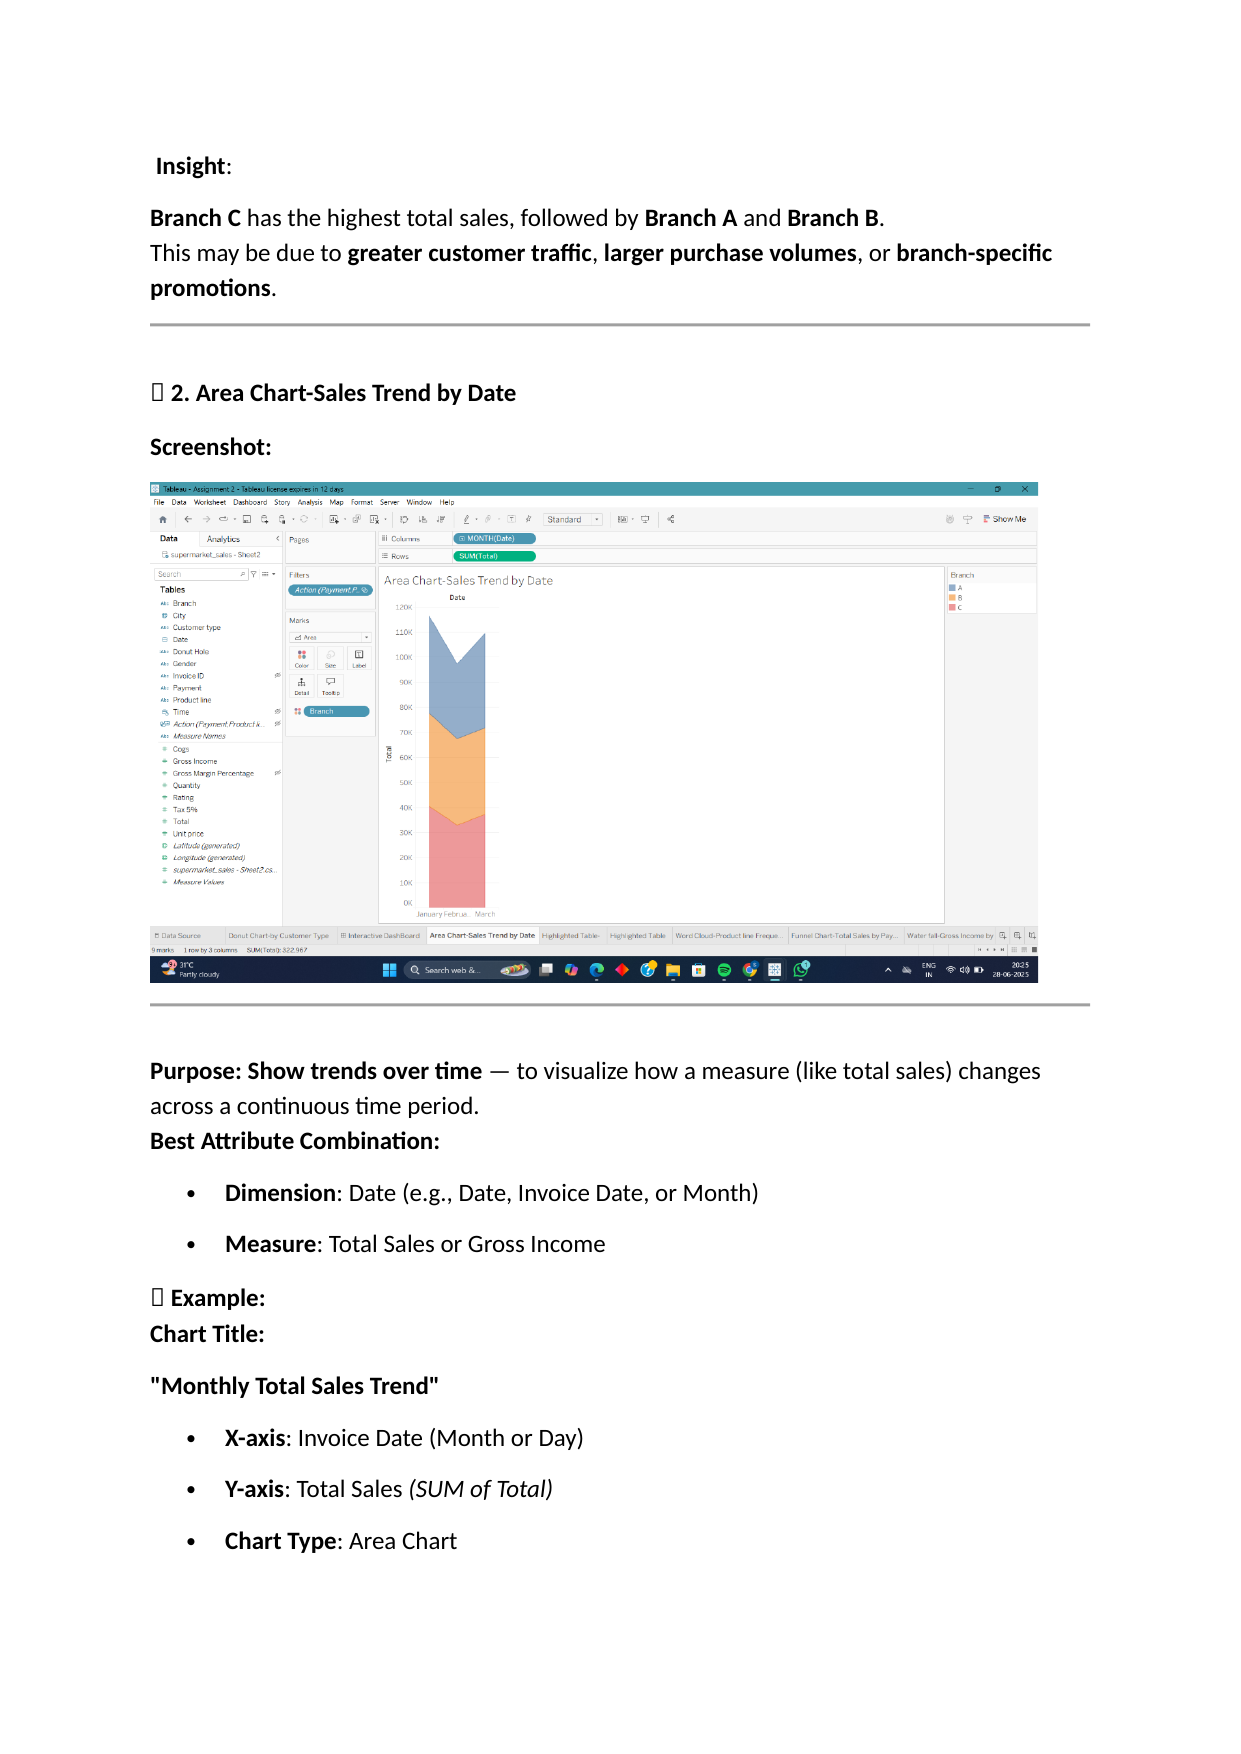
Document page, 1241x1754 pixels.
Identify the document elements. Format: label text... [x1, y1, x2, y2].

picture [150, 534, 1039, 1034]
text Branch C has the highest total sales, followed by Branch A and Branch B. This may be due to greater customer traffic, larger purchase volumes, or branch-specific promotions. [150, 253, 1090, 354]
text "Monthly Total Sales Trend" [150, 1422, 1090, 1452]
text 📌 Example: Chart Title: [150, 1332, 1090, 1401]
list Measure: Total Sales or Gross Income [187, 1280, 1090, 1311]
text Purpose: Show trends over time — to visualize how a measure (like total sales) changes across a continuous time period. Best Attribute Combination: [150, 1107, 1090, 1207]
list Dimension: Date (e.g., Date, Invoice Date, or Month) [187, 1228, 1090, 1259]
text Screenshot: [150, 482, 1090, 513]
list X-axis: Invoice Date (Month or Day) [187, 1473, 1090, 1504]
list Y-axis: Total Sales (SUM of Total) [187, 1525, 1090, 1556]
text ✅ 2. Area Chart-Sales Trend by Date [150, 427, 1090, 461]
text Insight: [150, 202, 1090, 232]
list Chart Type: Donut Chart [187, 150, 1090, 181]
